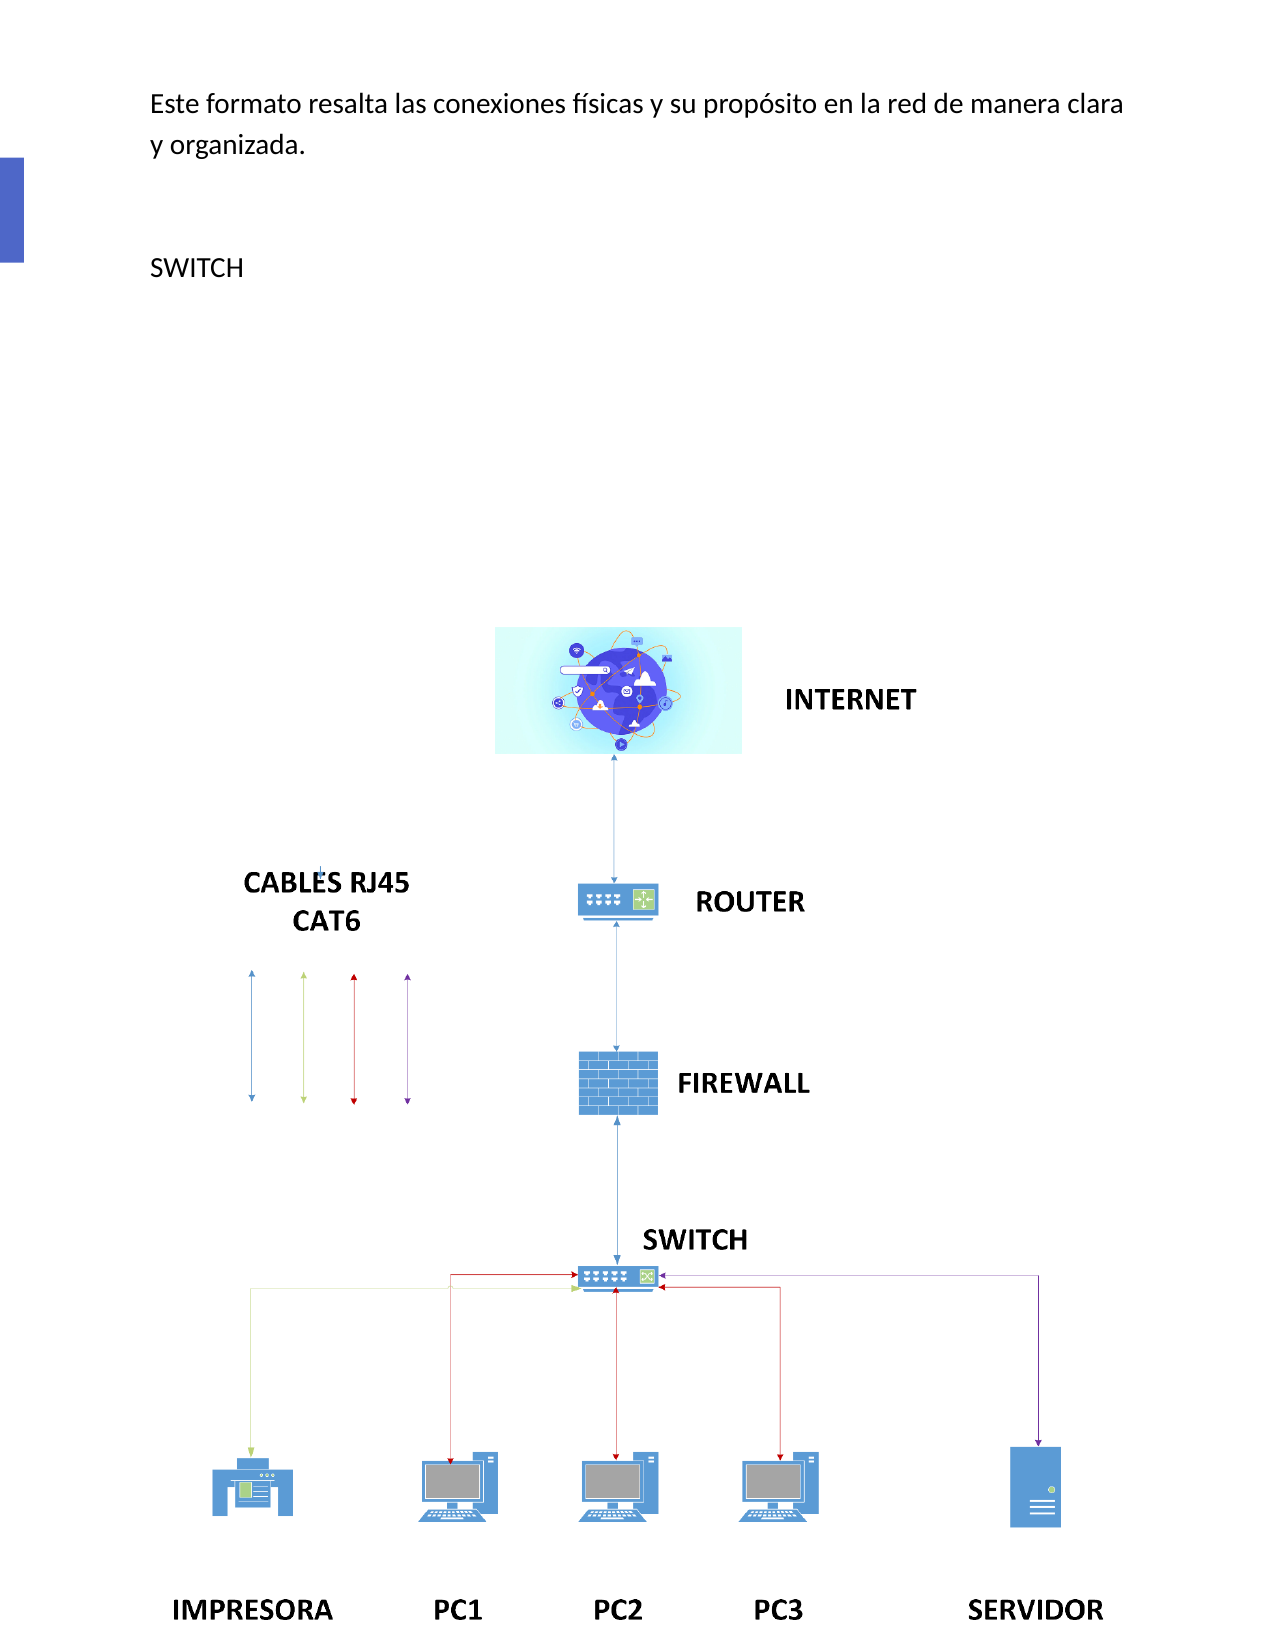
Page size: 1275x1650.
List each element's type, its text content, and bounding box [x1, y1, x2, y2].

text Este formato resalta las conexiones físicas y su propósito en la red de manera clara y organizada. [150, 85, 1125, 162]
picture [150, 621, 1122, 1647]
text SWITCH [150, 249, 1125, 284]
